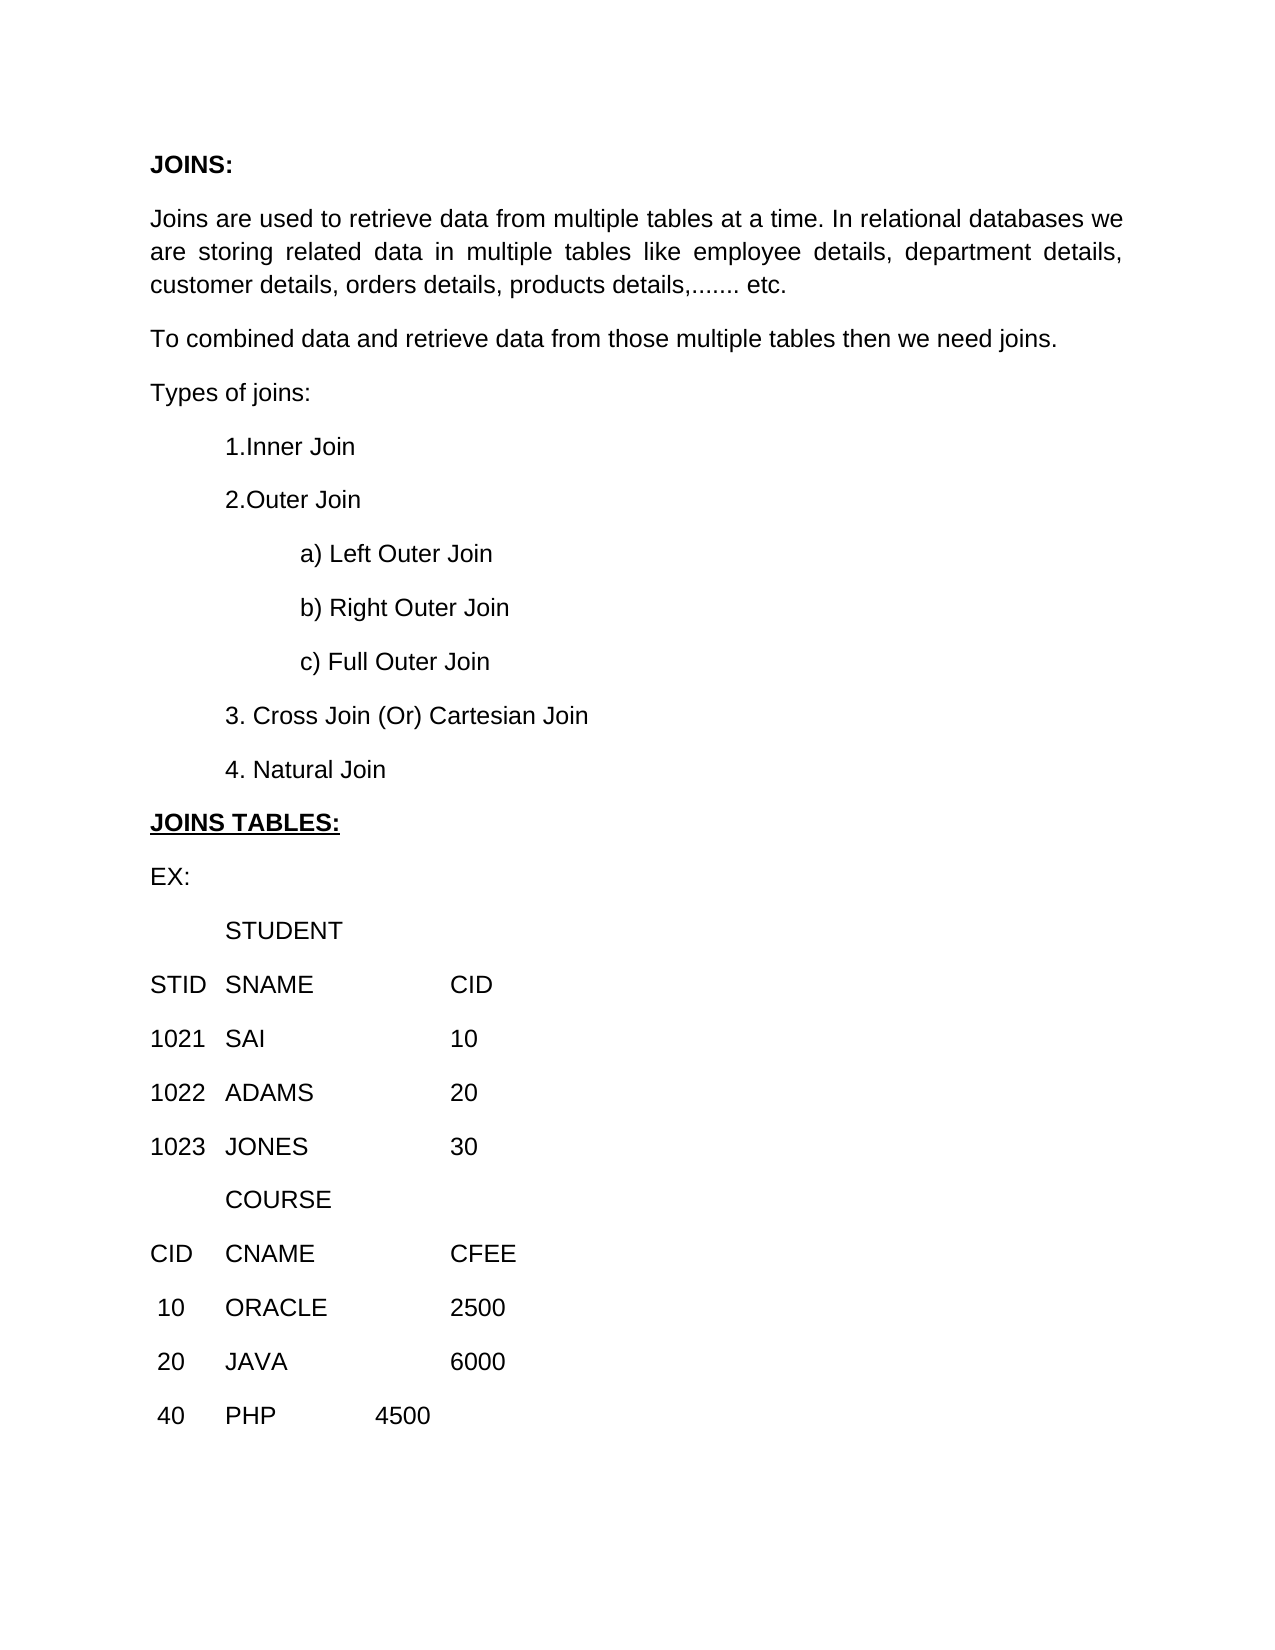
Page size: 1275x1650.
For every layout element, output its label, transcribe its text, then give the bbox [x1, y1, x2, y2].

text 1.Inner Join [150, 431, 1125, 460]
text 1021 SAI 10 [150, 1024, 1125, 1053]
text STUDENT [150, 916, 1125, 945]
text JOINS TABLES: [150, 808, 1125, 837]
text 40 PHP 4500 [150, 1401, 1125, 1429]
text COURSE [150, 1185, 1125, 1214]
text 10 ORACLE 2500 [150, 1293, 1125, 1322]
text JOINS: [150, 150, 1125, 179]
text a) Left Outer Join [150, 539, 1125, 568]
text To combined data and retrieve data from those multiple tables then we need joins. [150, 324, 1125, 352]
text c) Full Outer Join [150, 647, 1125, 676]
text CID CNAME CFEE [150, 1239, 1125, 1268]
text 3. Cross Join (Or) Cartesian Join [150, 701, 1125, 729]
text Joins are used to retrieve data from multiple tables at a time. In relational databases we are storing related data in multiple tables like employee details, department details, customer details, orders details, products details,....... etc. [150, 204, 1125, 299]
text 2.Outer Join [150, 485, 1125, 514]
text 20 JAVA 6000 [150, 1347, 1125, 1376]
text 4. Natural Join [150, 754, 1125, 783]
text 1023 JONES 30 [150, 1132, 1125, 1160]
text EX: [150, 862, 1125, 891]
text 1022 ADAMS 20 [150, 1078, 1125, 1106]
text STID SNAME CID [150, 970, 1125, 999]
text Types of joins: [150, 378, 1125, 406]
text b) Right Outer Join [150, 593, 1125, 622]
